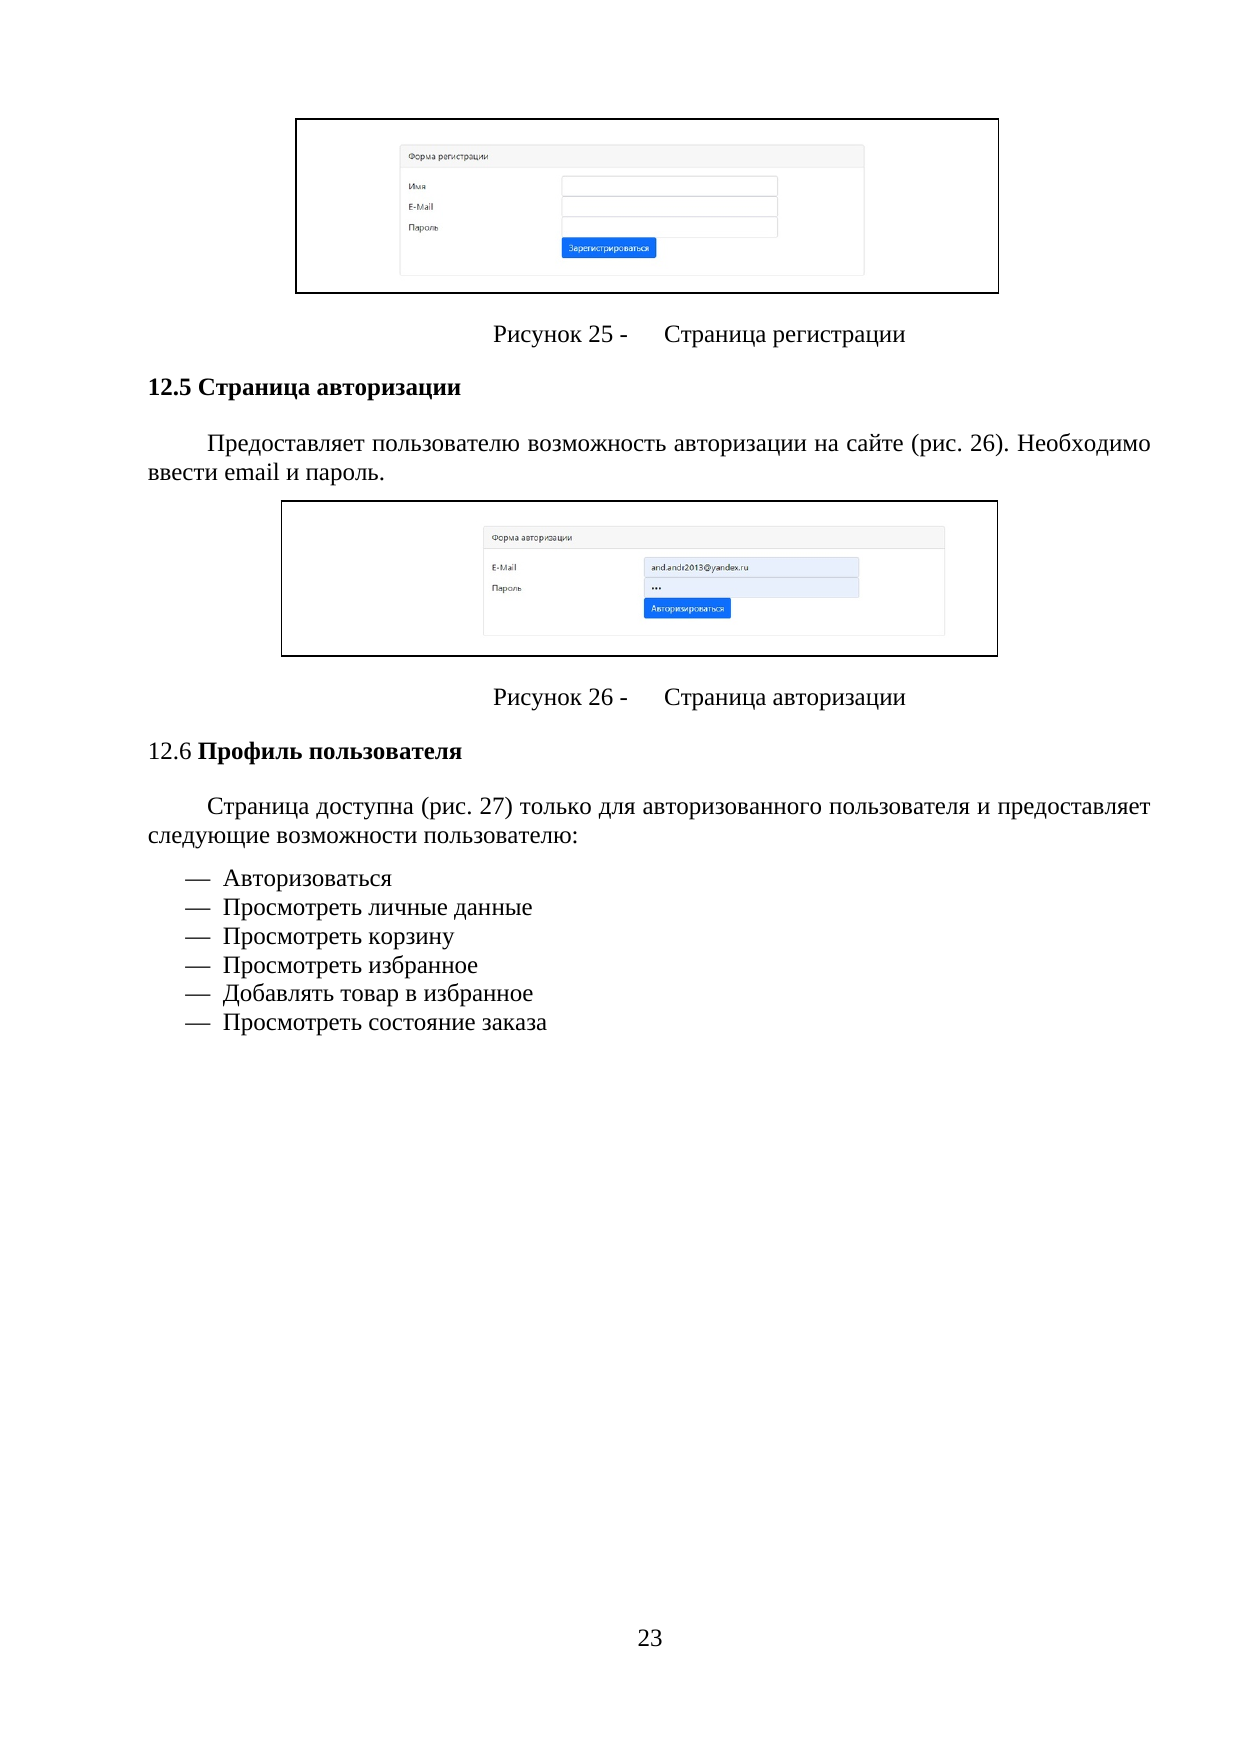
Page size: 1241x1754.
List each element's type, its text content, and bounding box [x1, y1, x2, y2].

text Просмотреть состояние заказа [185, 1007, 1152, 1036]
text Профиль пользователя [148, 736, 1152, 764]
text Просмотреть личные данные [185, 892, 1152, 921]
text Авторизоваться [185, 863, 1152, 892]
text Предоставляет пользователю возможность авторизации на сайте (рис. 26). Необходимо ввести email и пароль. [148, 428, 1152, 486]
text Просмотреть корзину [185, 921, 1152, 950]
text Страница доступна (рис. 27) только для авторизованного пользователя и предоставляет следующие возможности пользователю: [148, 791, 1152, 849]
text Просмотреть избранное [185, 950, 1152, 978]
text Страница авторизации [493, 682, 1152, 711]
picture [282, 502, 997, 655]
text Страница авторизации [148, 372, 1152, 401]
text Страница регистрации [493, 319, 1152, 347]
text Добавлять товар в избранное [185, 978, 1152, 1007]
picture [297, 120, 998, 292]
